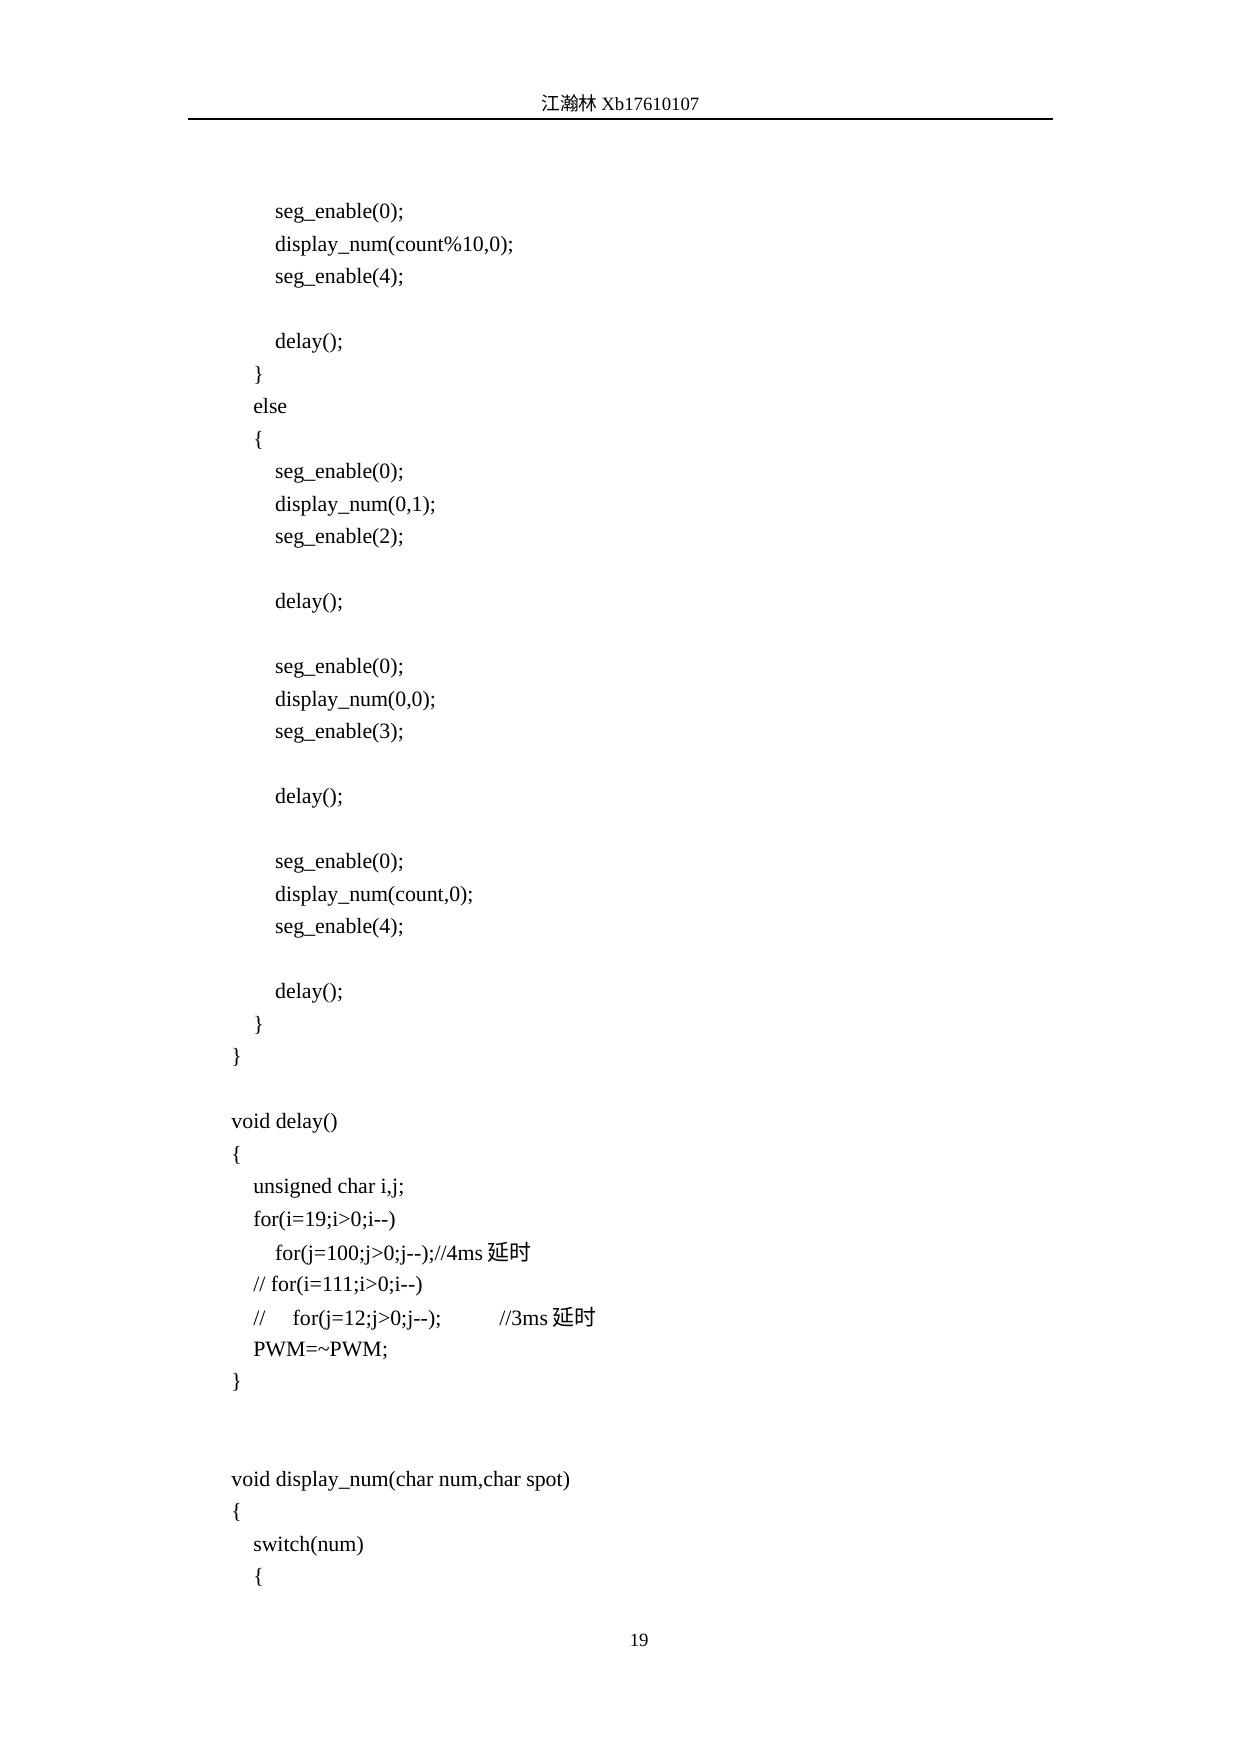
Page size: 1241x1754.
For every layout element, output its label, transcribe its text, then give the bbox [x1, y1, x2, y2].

text } [187, 1039, 1053, 1072]
text // for(j=12;j>0;j--); //3ms延时 [187, 1299, 1053, 1332]
text } [187, 357, 1053, 389]
text display_num(0,0); [187, 682, 1053, 714]
text seg_enable(0); [187, 844, 1053, 877]
text delay(); [187, 324, 1053, 357]
text else [187, 389, 1053, 422]
text seg_enable(4); [187, 909, 1053, 942]
text unsigned char i,j; [187, 1169, 1053, 1202]
text display_num(count,0); [187, 877, 1053, 909]
text delay(); [187, 779, 1053, 812]
text seg_enable(0); [187, 194, 1053, 227]
text seg_enable(3); [187, 714, 1053, 747]
text { [187, 1559, 1053, 1592]
text delay(); [187, 974, 1053, 1007]
text PWM=~PWM; [187, 1332, 1053, 1364]
text display_num(0,1); [187, 487, 1053, 519]
text for(j=100;j>0;j--);//4ms延时 [187, 1234, 1053, 1267]
text // for(i=111;i>0;i--) [187, 1267, 1053, 1299]
text void display_num(char num,char spot) [187, 1462, 1053, 1494]
text } [187, 1007, 1053, 1039]
text } [187, 1364, 1053, 1397]
text switch(num) [187, 1527, 1053, 1559]
text { [187, 1137, 1053, 1169]
text seg_enable(2); [187, 519, 1053, 552]
text { [187, 1494, 1053, 1527]
text seg_enable(0); [187, 454, 1053, 487]
text { [187, 422, 1053, 454]
text for(i=19;i>0;i--) [187, 1202, 1053, 1234]
text delay(); [187, 584, 1053, 617]
text display_num(count%10,0); [187, 227, 1053, 259]
text seg_enable(0); [187, 649, 1053, 682]
text seg_enable(4); [187, 259, 1053, 292]
text void delay() [187, 1104, 1053, 1137]
